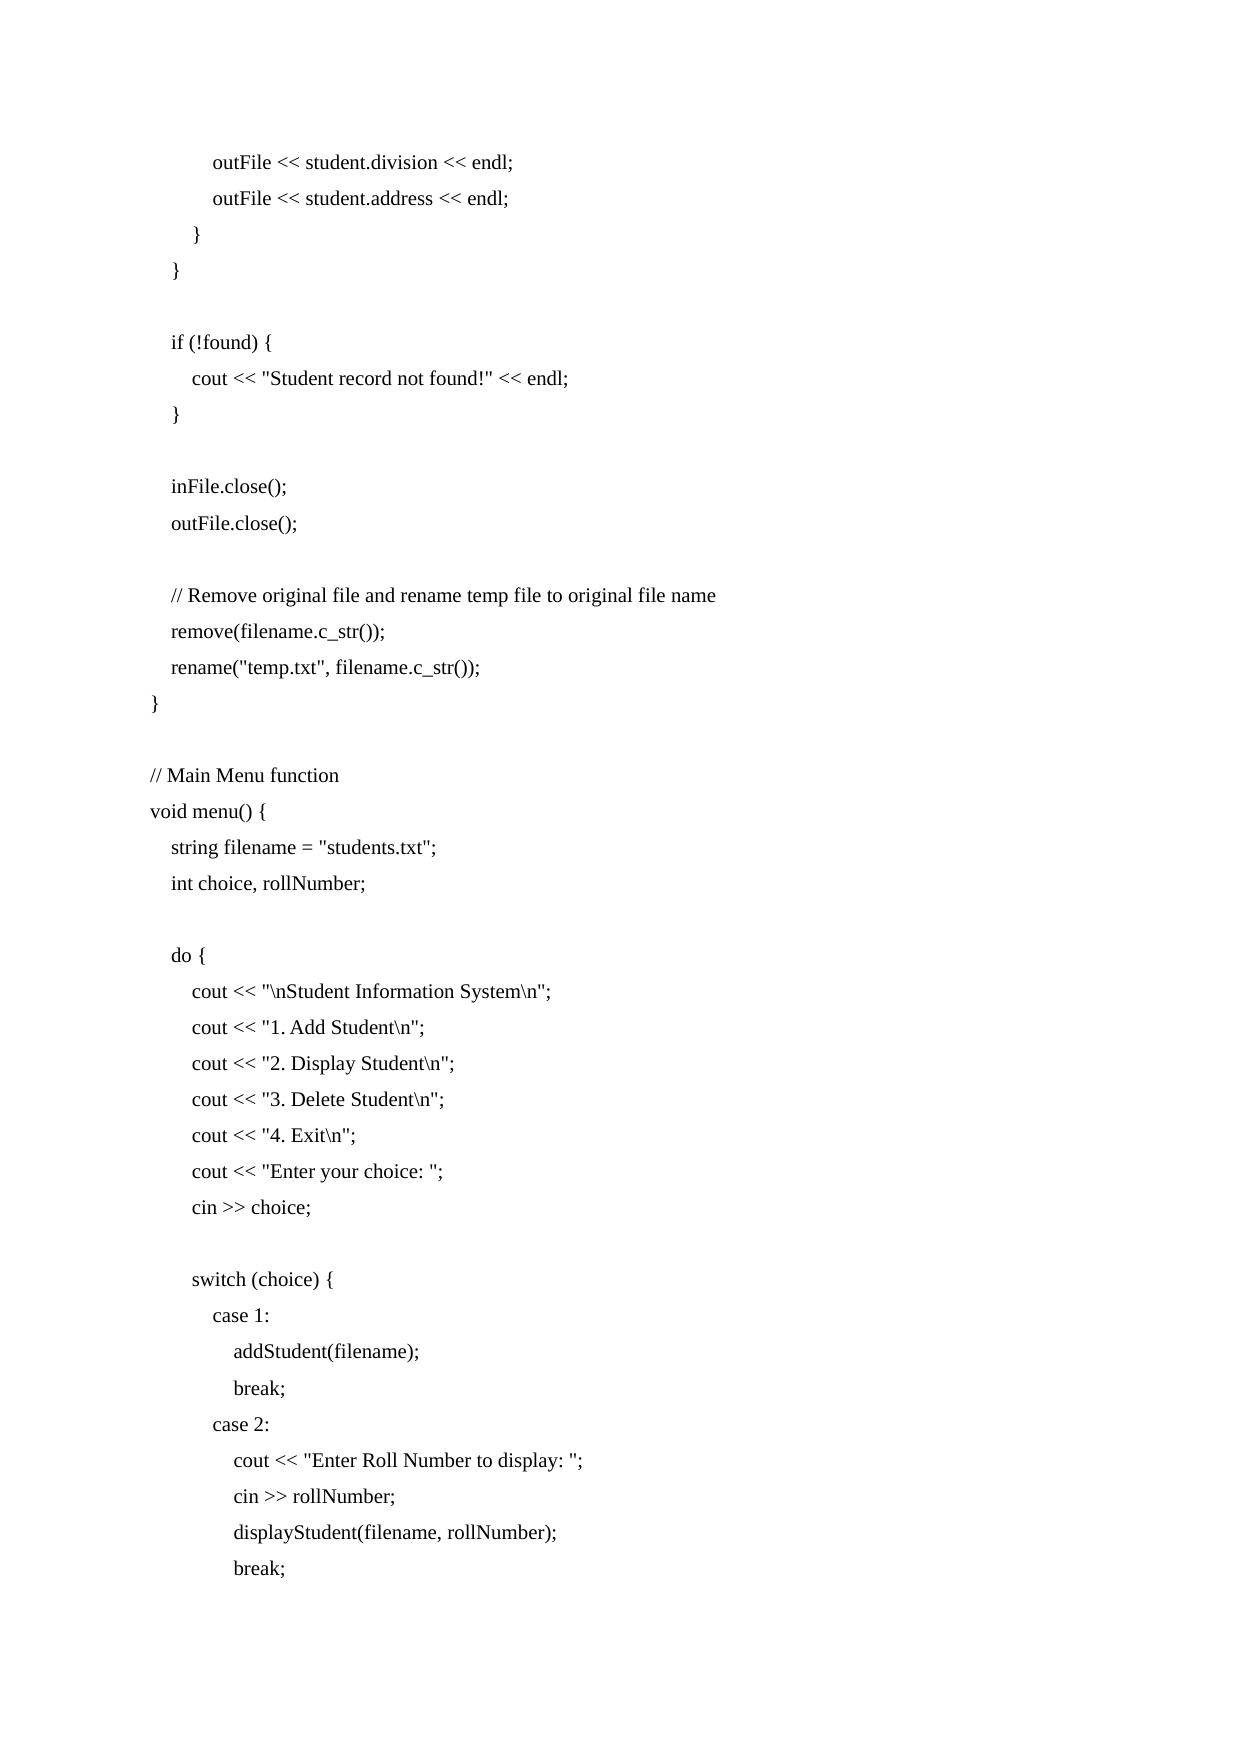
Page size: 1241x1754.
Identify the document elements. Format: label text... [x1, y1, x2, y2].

text break; [150, 1375, 1090, 1399]
text outFile << student.division << endl; [150, 150, 1090, 174]
text cout << "\nStudent Information System\n"; [150, 979, 1090, 1003]
text outFile << student.address << endl; [150, 186, 1090, 210]
text rename("temp.txt", filename.c_str()); [150, 654, 1090, 679]
text if (!found) { [150, 330, 1090, 354]
text do { [150, 943, 1090, 967]
text cout << "2. Display Student\n"; [150, 1051, 1090, 1075]
text displayStudent(filename, rollNumber); [150, 1519, 1090, 1544]
text cout << "Enter Roll Number to display: "; [150, 1447, 1090, 1472]
text cout << "Enter your choice: "; [150, 1159, 1090, 1183]
text case 1: [150, 1303, 1090, 1327]
text void menu() { [150, 799, 1090, 823]
text // Remove original file and rename temp file to original file name [150, 582, 1090, 607]
text remove(filename.c_str()); [150, 618, 1090, 643]
text break; [150, 1556, 1090, 1580]
text outFile.close(); [150, 510, 1090, 534]
text cout << "3. Delete Student\n"; [150, 1087, 1090, 1111]
text // Main Menu function [150, 763, 1090, 787]
text addStudent(filename); [150, 1339, 1090, 1363]
text string filename = "students.txt"; [150, 835, 1090, 859]
text cout << "4. Exit\n"; [150, 1123, 1090, 1147]
text cin >> rollNumber; [150, 1483, 1090, 1508]
text } [150, 402, 1090, 426]
text cout << "1. Add Student\n"; [150, 1015, 1090, 1039]
text cin >> choice; [150, 1195, 1090, 1219]
text int choice, rollNumber; [150, 871, 1090, 895]
text switch (choice) { [150, 1267, 1090, 1291]
text } [150, 258, 1090, 282]
text cout << "Student record not found!" << endl; [150, 366, 1090, 390]
text inFile.close(); [150, 474, 1090, 498]
text } [150, 222, 1090, 246]
text } [150, 691, 1090, 715]
text case 2: [150, 1411, 1090, 1436]
